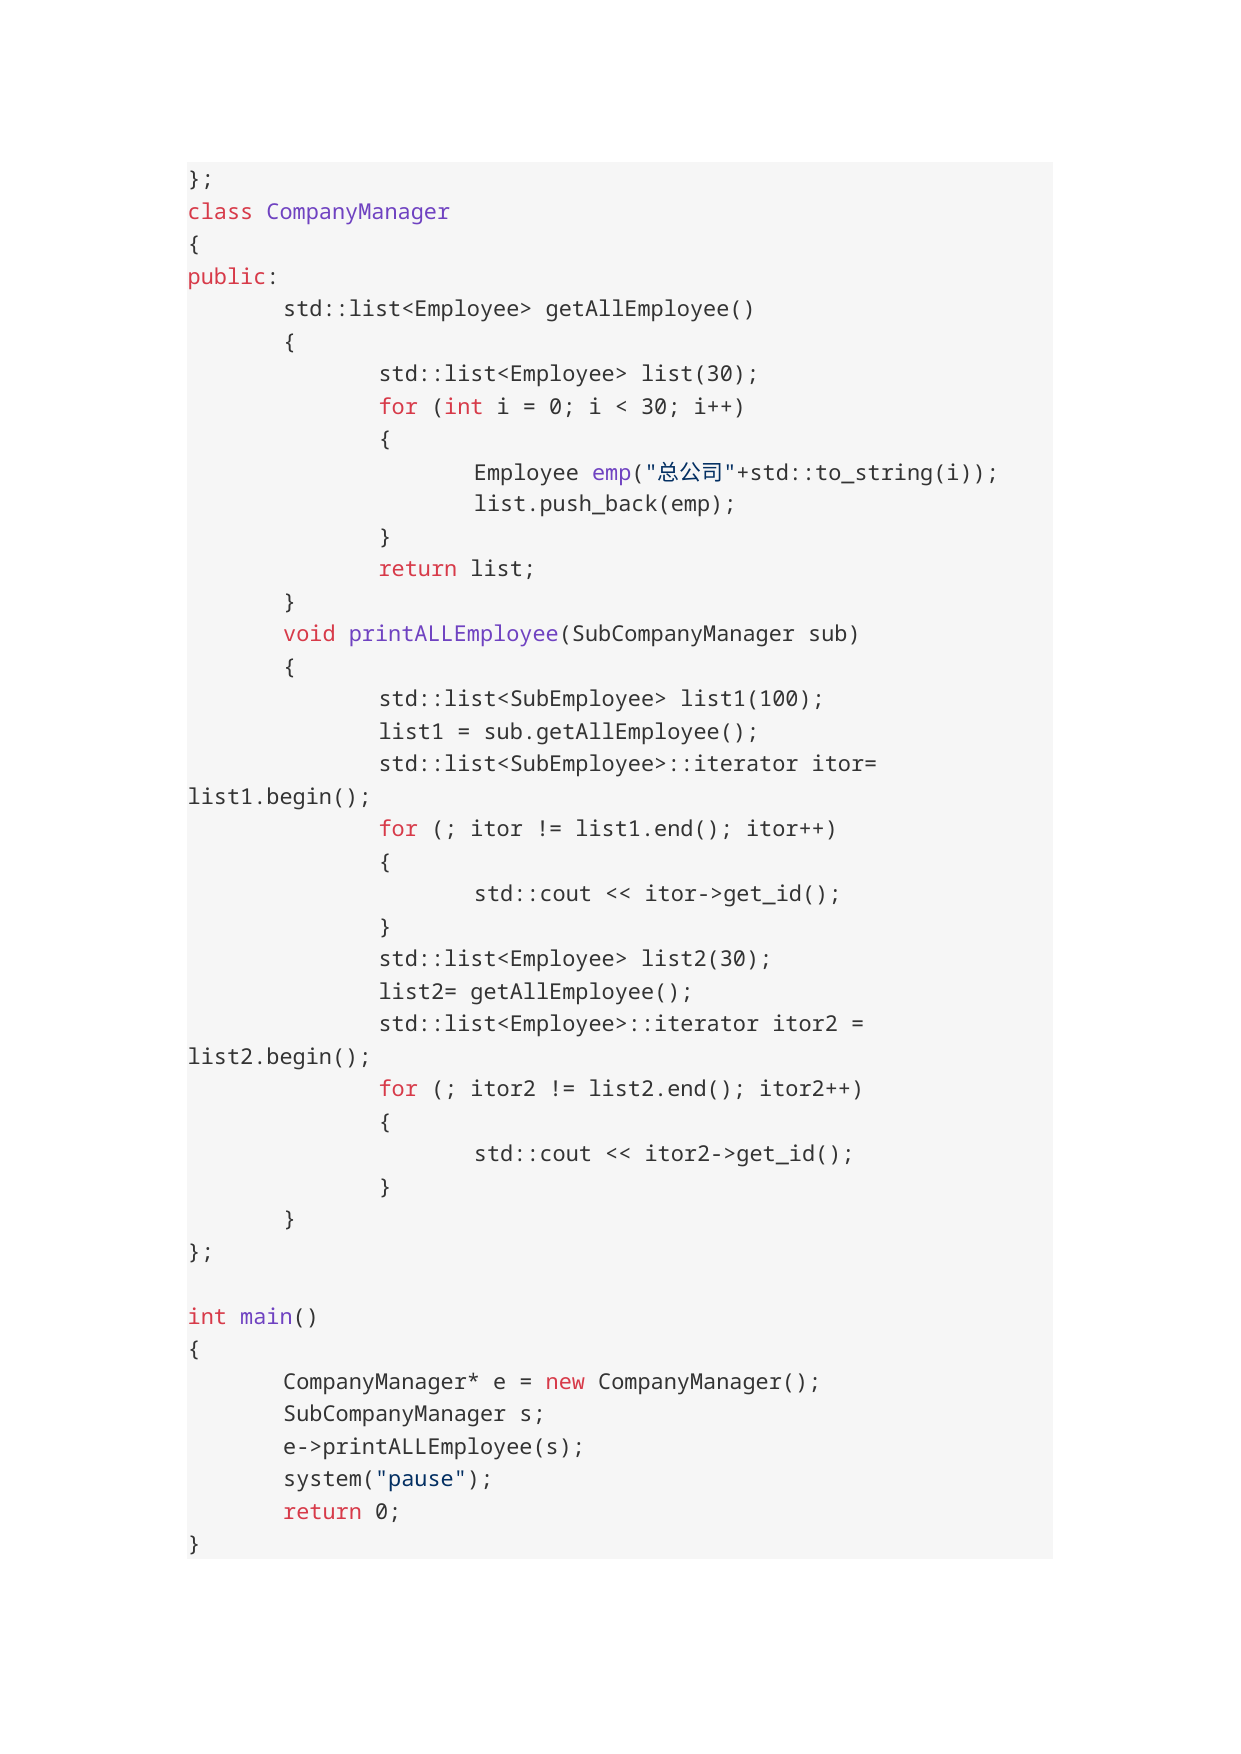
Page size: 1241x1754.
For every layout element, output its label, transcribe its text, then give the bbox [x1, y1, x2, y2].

text list2= getAllEmployee(); [187, 974, 1053, 1007]
text { [187, 422, 1053, 454]
text { [187, 324, 1053, 357]
text std::list<Employee>::iterator itor2 = list2.begin(); [187, 1007, 1053, 1072]
text { [187, 227, 1053, 259]
text }; [187, 162, 1053, 194]
text std::cout << itor2->get_id(); [187, 1137, 1053, 1169]
text system("pause"); [187, 1462, 1053, 1494]
text list.push_back(emp); [187, 487, 1053, 519]
text } [187, 909, 1053, 942]
text { [187, 1104, 1053, 1137]
text e->printALLEmployee(s); [187, 1429, 1053, 1462]
text for (; itor != list1.end(); itor++) [187, 812, 1053, 844]
text } [187, 584, 1053, 617]
text return 0; [187, 1494, 1053, 1527]
text std::list<Employee> list(30); [187, 357, 1053, 389]
text }; [187, 1234, 1053, 1267]
text for (; itor2 != list2.end(); itor2++) [187, 1072, 1053, 1104]
text } [187, 1169, 1053, 1202]
text int main() [187, 1299, 1053, 1332]
text CompanyManager* e = new CompanyManager(); [187, 1364, 1053, 1397]
text SubCompanyManager s; [187, 1397, 1053, 1429]
text public: [187, 259, 1053, 292]
text } [187, 1202, 1053, 1234]
text { [187, 844, 1053, 877]
text std::list<SubEmployee>::iterator itor= list1.begin(); [187, 747, 1053, 812]
text std::cout << itor->get_id(); [187, 877, 1053, 909]
text for (int i = 0; i < 30; i++) [187, 389, 1053, 422]
text return list; [187, 552, 1053, 584]
text std::list<SubEmployee> list1(100); [187, 682, 1053, 714]
text class CompanyManager [187, 194, 1053, 227]
text list1 = sub.getAllEmployee(); [187, 714, 1053, 747]
text } [187, 519, 1053, 552]
text void printALLEmployee(SubCompanyManager sub) [187, 617, 1053, 649]
text } [187, 1527, 1053, 1559]
text std::list<Employee> list2(30); [187, 942, 1053, 974]
text Employee emp("总公司"+std::to_string(i)); [187, 454, 1053, 487]
text { [187, 649, 1053, 682]
text std::list<Employee> getAllEmployee() [187, 292, 1053, 324]
text { [187, 1332, 1053, 1364]
